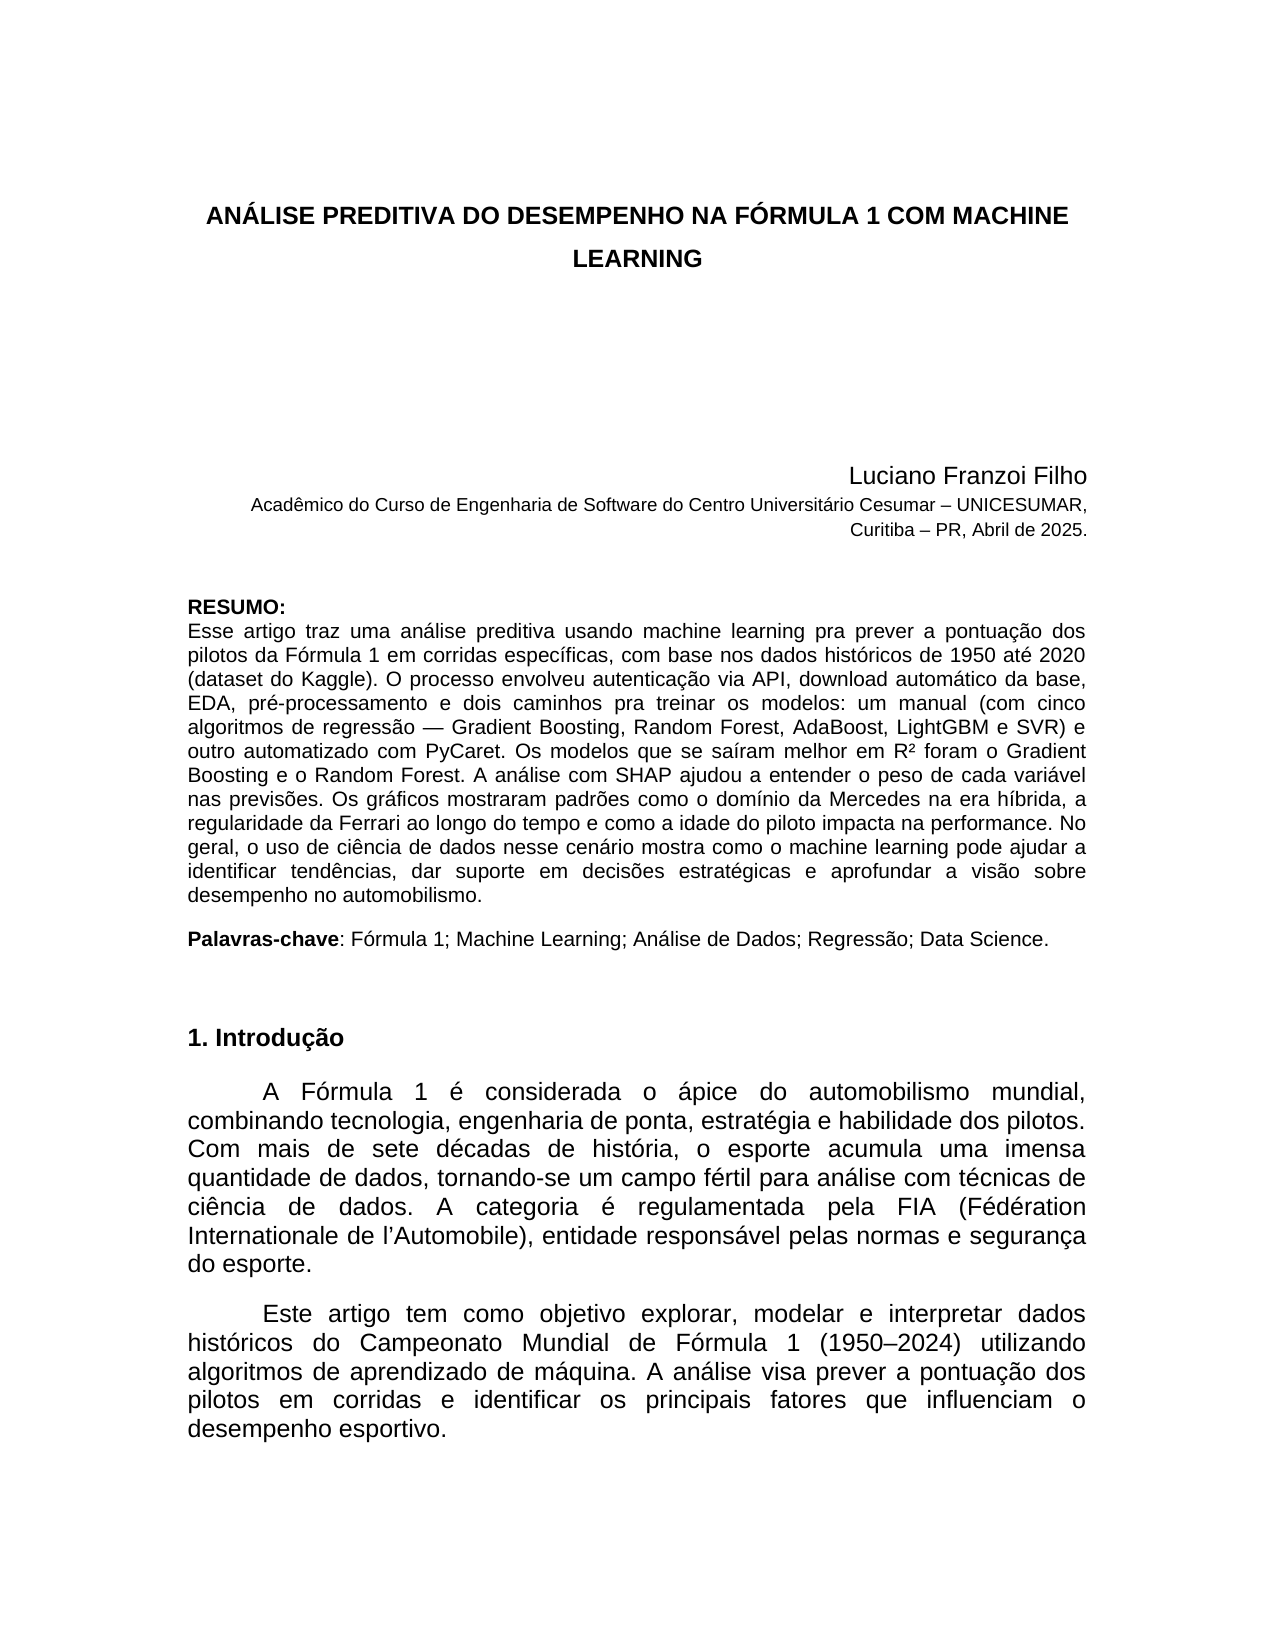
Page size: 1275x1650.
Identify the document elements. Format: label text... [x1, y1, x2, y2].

text 1. Introdução [187, 1023, 1087, 1052]
text A Fórmula 1 é considerada o ápice do automobilismo mundial, combinando tecnologia, engenharia de ponta, estratégia e habilidade dos pilotos. Com mais de sete décadas de história, o esporte acumula uma imensa quantidade de dados, tornando-se um campo fértil para análise com técnicas de ciência de dados. A categoria é regulamentada pela FIA (Fédération Internationale de l’Automobile), entidade responsável pelas normas e segurança do esporte. [187, 1077, 1087, 1278]
text Luciano Franzoi Filho [187, 461, 1087, 490]
text Palavras-chave: Fórmula 1; Machine Learning; Análise de Dados; Regressão; Data Science. [187, 927, 1087, 951]
text Este artigo tem como objetivo explorar, modelar e interpretar dados históricos do Campeonato Mundial de Fórmula 1 (1950–2024) utilizando algoritmos de aprendizado de máquina. A análise visa prever a pontuação dos pilotos em corridas e identificar os principais fatores que influenciam o desempenho esportivo. [187, 1299, 1087, 1443]
text Esse artigo traz uma análise preditiva usando machine learning pra prever a pontuação dos pilotos da Fórmula 1 em corridas específicas, com base nos dados históricos de 1950 até 2020 (dataset do Kaggle). O processo envolveu autenticação via API, download automático da base, EDA, pré-processamento e dois caminhos pra treinar os modelos: um manual (com cinco algoritmos de regressão — Gradient Boosting, Random Forest, AdaBoost, LightGBM e SVR) e outro automatizado com PyCaret. Os modelos que se saíram melhor em R² foram o Gradient Boosting e o Random Forest. A análise com SHAP ajudou a entender o peso de cada variável nas previsões. Os gráficos mostraram padrões como o domínio da Mercedes na era híbrida, a regularidade da Ferrari ao longo do tempo e como a idade do piloto impacta na performance. No geral, o uso de ciência de dados nesse cenário mostra como o machine learning pode ajudar a identificar tendências, dar suporte em decisões estratégicas e aprofundar a visão sobre desempenho no automobilismo. [187, 619, 1087, 906]
text ANÁLISE PREDITIVA DO DESEMPENHO NA FÓRMULA 1 COM MACHINE LEARNING [187, 201, 1087, 273]
text Acadêmico do Curso de Engenharia de Software do Centro Universitário Cesumar – UNICESUMAR, Curitiba – PR, Abril de 2025. [187, 494, 1087, 541]
text RESUMO: [187, 595, 1087, 619]
